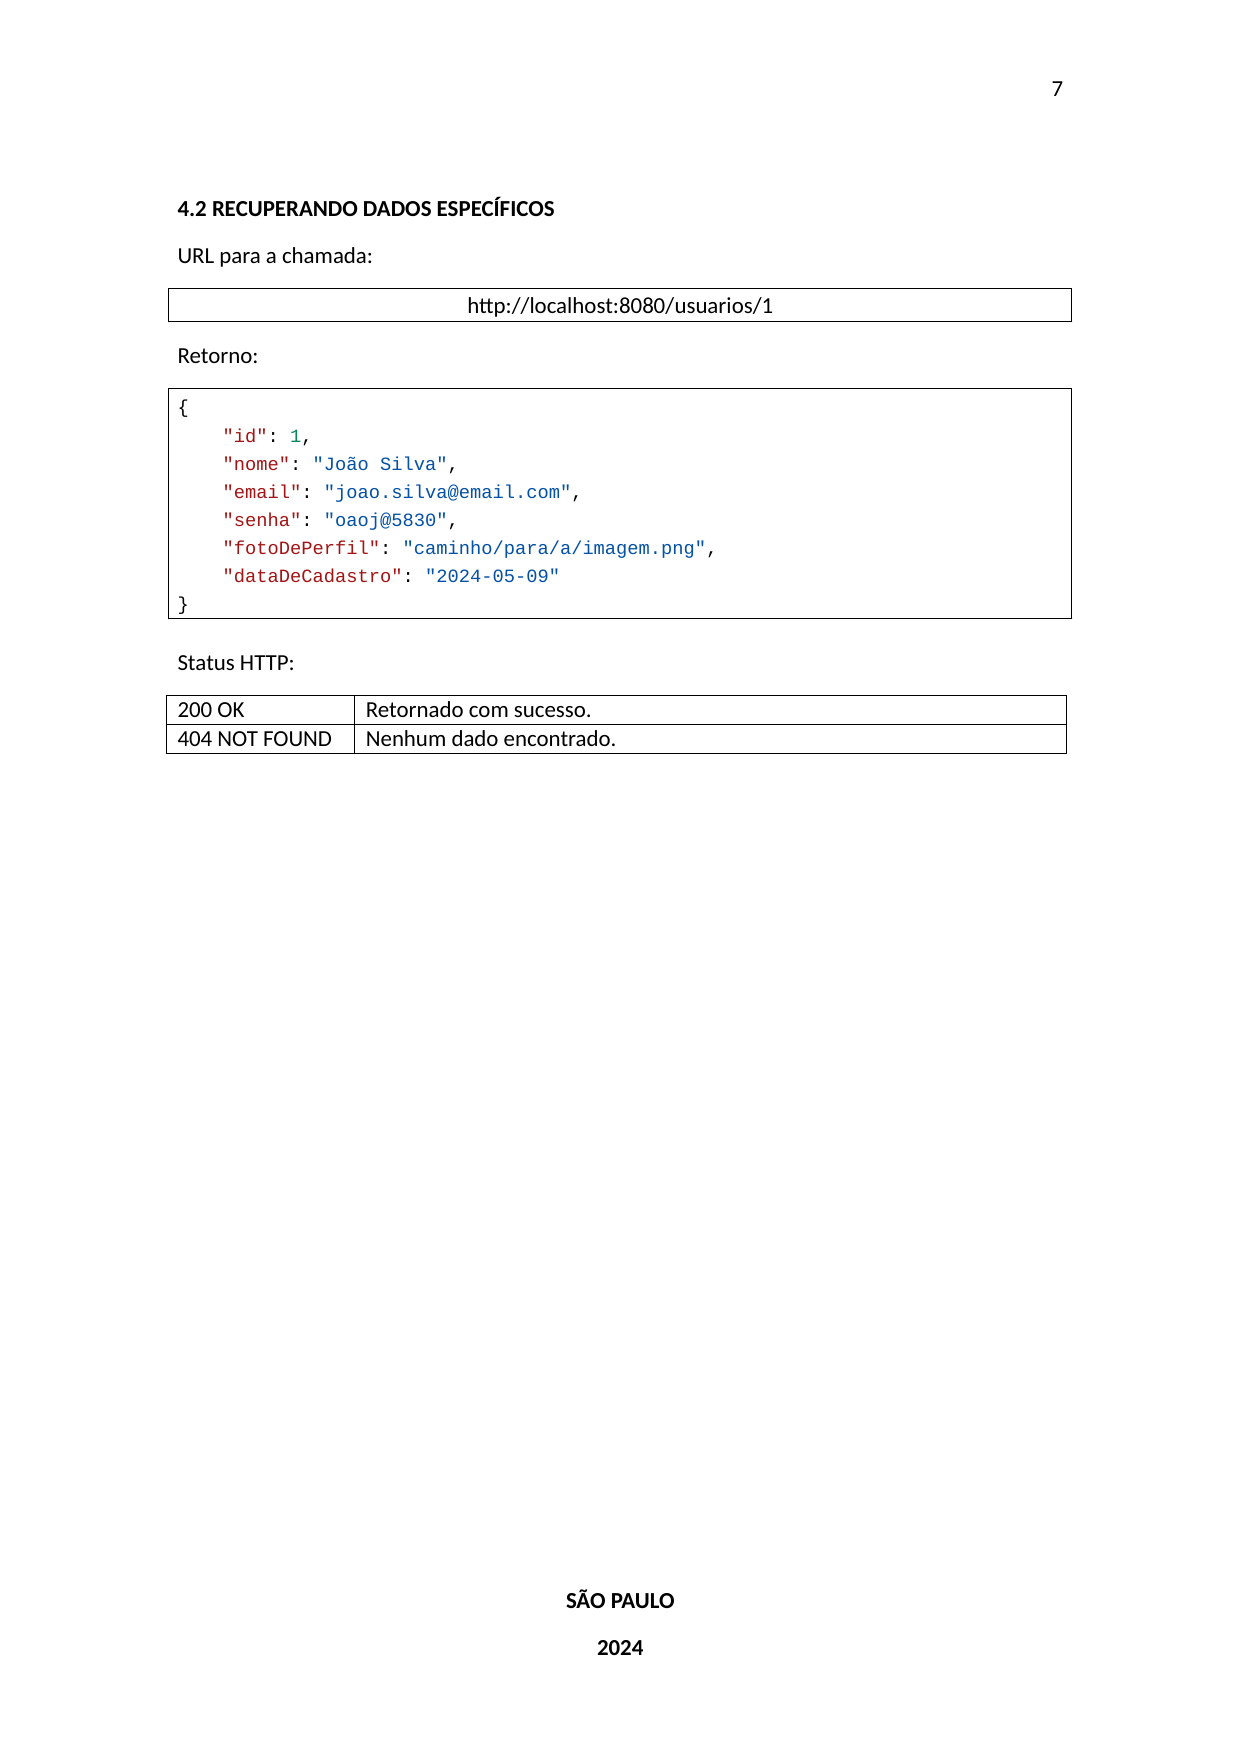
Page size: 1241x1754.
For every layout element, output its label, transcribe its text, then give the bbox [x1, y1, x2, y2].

text URL para a chamada: [177, 241, 1063, 269]
table_header 200 OK [167, 696, 354, 723]
text 4.2 RECUPERANDO DADOS ESPECÍFICOS [177, 194, 1063, 222]
text "senha": "oaoj@5830", [177, 504, 1063, 532]
table_header Retornado com sucesso. [355, 696, 1066, 723]
text { [169, 389, 1071, 419]
text http://localhost:8080/usuarios/1 [169, 289, 1071, 321]
text } [169, 585, 1071, 618]
text "fotoDePerfil": "caminho/para/a/imagem.png", [177, 532, 1063, 560]
text "nome": "João Silva", [177, 448, 1063, 476]
text "dataDeCadastro": "2024-05-09" [177, 560, 1063, 585]
text "id": 1, [177, 419, 1063, 448]
text "email": "joao.silva@email.com", [177, 476, 1063, 504]
text Retorno: [177, 341, 1063, 369]
text Status HTTP: [177, 648, 1063, 676]
table_cell Nenhum dado encontrado. [355, 725, 1066, 753]
table_cell 404 NOT FOUND [167, 725, 354, 753]
